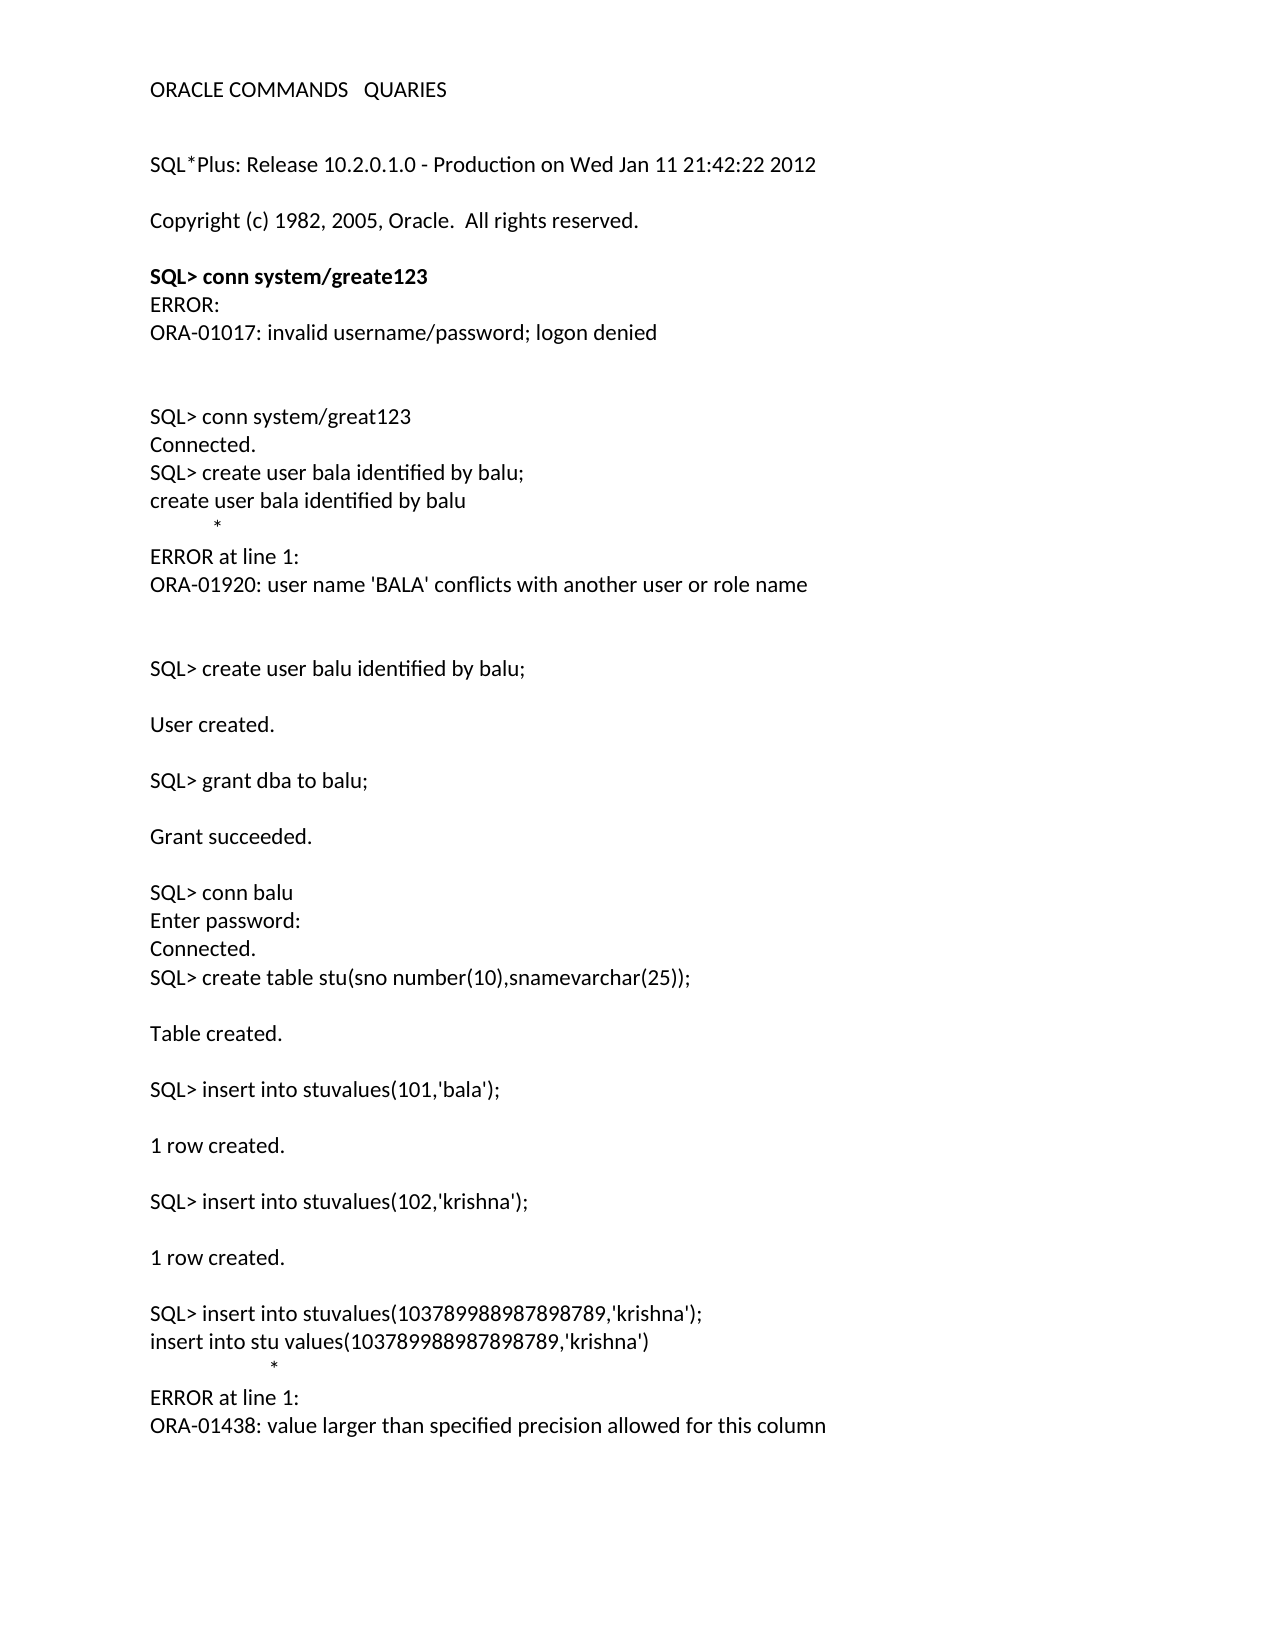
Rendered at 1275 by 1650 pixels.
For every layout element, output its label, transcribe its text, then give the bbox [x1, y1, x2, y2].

text ORA-01017: invalid username/password; logon denied [150, 318, 1125, 346]
text Enter password: [150, 907, 1125, 934]
text SQL> conn balu [150, 878, 1125, 907]
text Connected. [150, 430, 1125, 458]
text ERROR at line 1: [150, 542, 1125, 570]
text ORA-01920: user name 'BALA' conflicts with another user or role name [150, 570, 1125, 598]
text Grant succeeded. [150, 822, 1125, 851]
text * [150, 1355, 1125, 1383]
text Table created. [150, 1019, 1125, 1047]
text Connected. [150, 934, 1125, 963]
text SQL> conn system/greate123 [150, 262, 1125, 290]
text SQL> grant dba to balu; [150, 766, 1125, 794]
text * [150, 514, 1125, 542]
text insert into stu values(103789988987898789,'krishna') [150, 1327, 1125, 1355]
text create user bala identified by balu [150, 486, 1125, 514]
text SQL*Plus: Release 10.2.0.1.0 - Production on Wed Jan 11 21:42:22 2012 [150, 150, 1125, 178]
text 1 row created. [150, 1131, 1125, 1159]
text ERROR: [150, 290, 1125, 318]
text SQL> insert into stuvalues(102,'krishna'); [150, 1187, 1125, 1215]
text SQL> create user bala identified by balu; [150, 458, 1125, 486]
text ERROR at line 1: [150, 1383, 1125, 1411]
text Copyright (c) 1982, 2005, Oracle. All rights reserved. [150, 206, 1125, 234]
text SQL> conn system/great123 [150, 402, 1125, 430]
text 1 row created. [150, 1243, 1125, 1271]
text ORA-01438: value larger than specified precision allowed for this column [150, 1411, 1125, 1439]
text SQL> create user balu identified by balu; [150, 654, 1125, 682]
text User created. [150, 710, 1125, 738]
text SQL> create table stu(sno number(10),snamevarchar(25)); [150, 963, 1125, 991]
text SQL> insert into stuvalues(103789988987898789,'krishna'); [150, 1299, 1125, 1327]
text SQL> insert into stuvalues(101,'bala'); [150, 1075, 1125, 1103]
